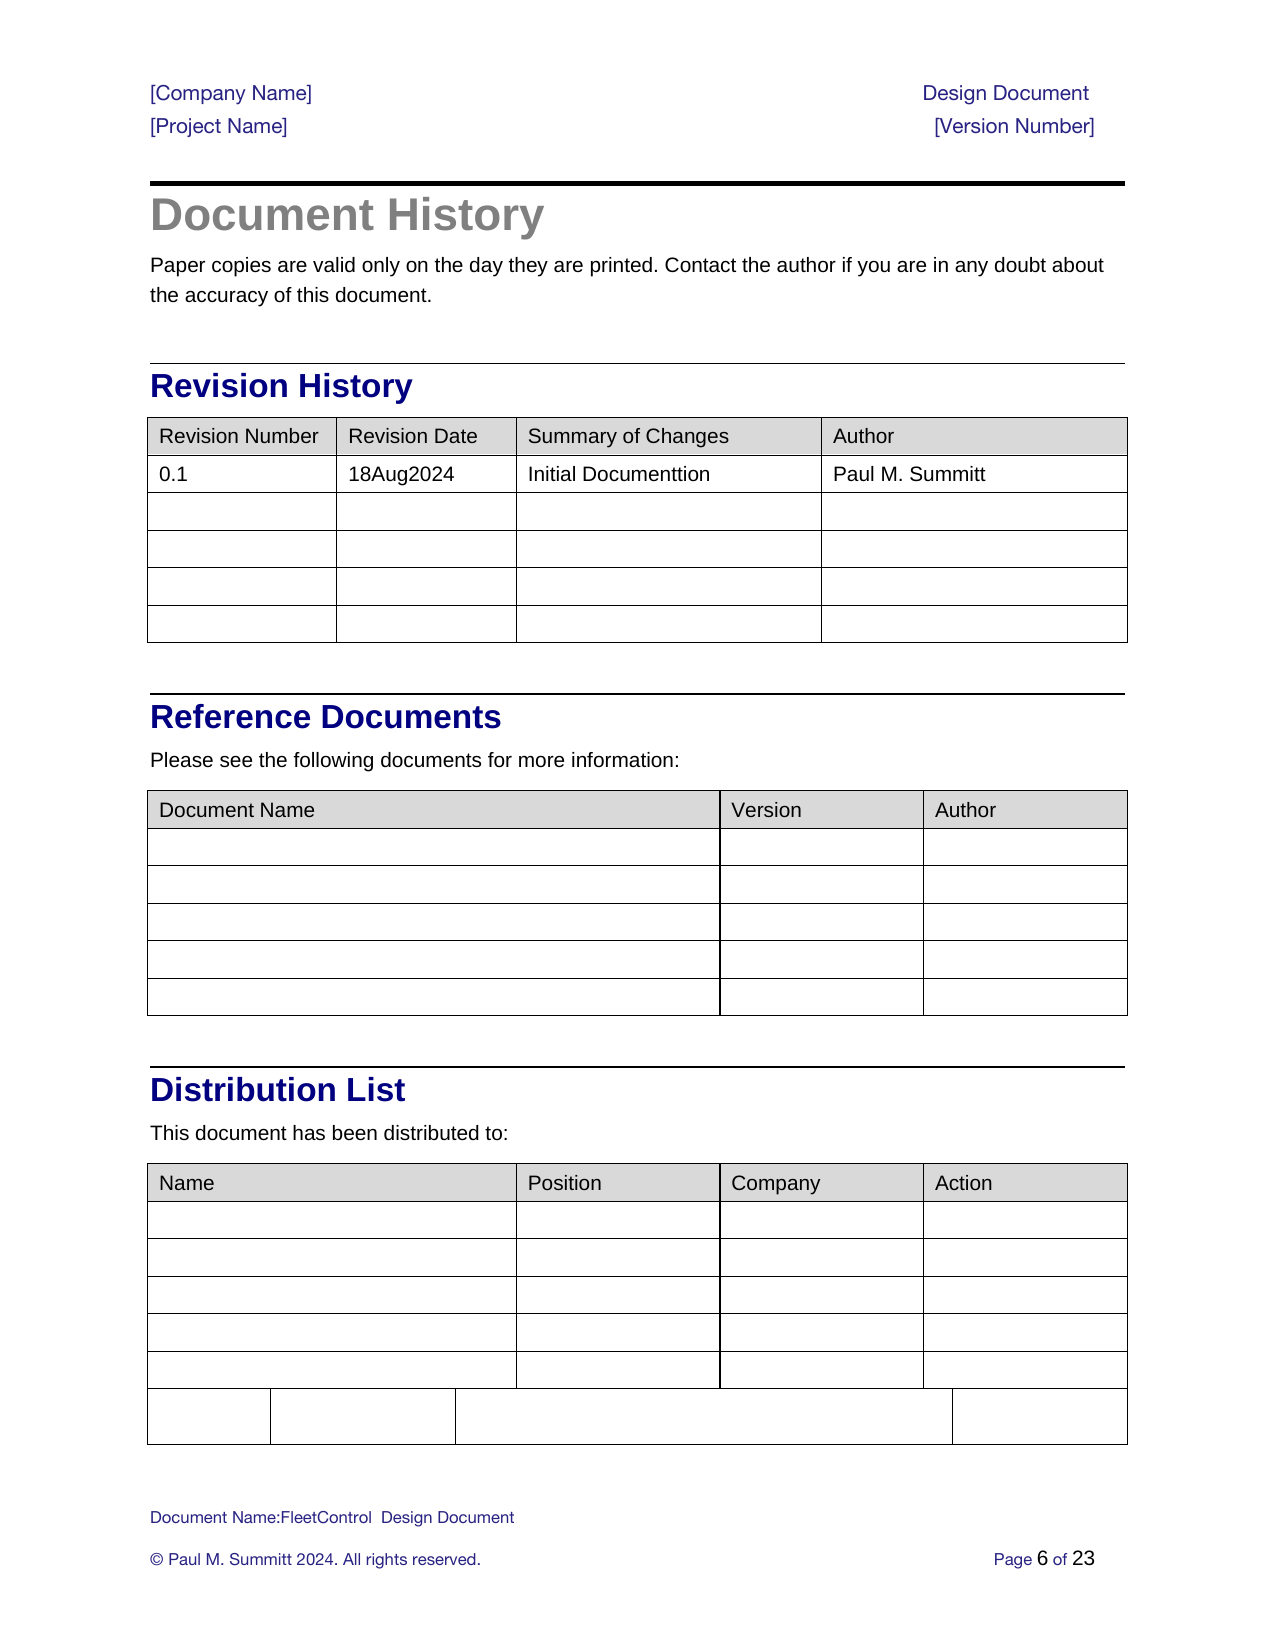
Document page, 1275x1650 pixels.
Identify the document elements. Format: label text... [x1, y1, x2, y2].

table_cell [822, 493, 1127, 529]
table_cell [721, 1277, 923, 1313]
table_cell Initial Documenttion [517, 456, 821, 492]
table_header Author [822, 418, 1127, 454]
table_cell [148, 829, 719, 865]
table_header Company [721, 1164, 923, 1201]
table_cell [924, 904, 1127, 940]
table_cell [148, 1277, 516, 1313]
table_cell [148, 606, 336, 642]
text This document has been distributed to: [150, 1121, 1125, 1145]
table_cell [924, 1277, 1127, 1313]
table_cell [517, 606, 821, 642]
table_cell [517, 1277, 719, 1313]
table_cell [517, 531, 821, 567]
table_cell [924, 1314, 1127, 1351]
table_cell [148, 1352, 516, 1388]
table_cell [721, 866, 923, 903]
table_cell [148, 904, 719, 940]
table_cell [924, 829, 1127, 865]
table_cell [822, 606, 1127, 642]
table_cell [148, 941, 719, 978]
table_cell [924, 866, 1127, 903]
table_cell [822, 568, 1127, 604]
table_cell [517, 1239, 719, 1276]
table_cell [924, 979, 1127, 1015]
table_cell [721, 979, 923, 1015]
table_cell 18Aug2024 [337, 456, 516, 492]
table_cell [721, 904, 923, 940]
table_cell [721, 941, 923, 978]
table_cell [517, 493, 821, 529]
table_cell [148, 866, 719, 903]
table_cell [148, 1314, 516, 1351]
table_cell [924, 1352, 1127, 1388]
table_cell [721, 1239, 923, 1276]
table_cell [721, 829, 923, 865]
text Paper copies are valid only on the day they are printed. Contact the author if you are in any doubt about the accuracy of this document. [150, 253, 1125, 307]
table_header Name [148, 1164, 516, 1201]
table_cell Paul M. Summitt [822, 456, 1127, 492]
table_cell [148, 1202, 516, 1238]
table_cell [924, 941, 1127, 978]
text Distribution List [150, 1068, 1125, 1108]
table_cell [924, 1239, 1127, 1276]
table_header Document Name [148, 791, 719, 828]
table_cell [721, 1352, 923, 1388]
table_cell [721, 1314, 923, 1351]
table_header Revision Number [148, 418, 336, 454]
table_cell [148, 1239, 516, 1276]
table_cell [148, 531, 336, 567]
table_cell 0.1 [148, 456, 336, 492]
table_header Author [924, 791, 1127, 828]
table_cell [148, 493, 336, 529]
table_cell [953, 1389, 1127, 1444]
table_cell [337, 531, 516, 567]
table_cell [517, 1202, 719, 1238]
table_header Version [721, 791, 923, 828]
text Revision History [150, 364, 1125, 404]
table_cell [148, 568, 336, 604]
table_cell [517, 1314, 719, 1351]
table_cell [337, 568, 516, 604]
table_cell [517, 568, 821, 604]
table_cell [721, 1202, 923, 1238]
table_cell [822, 531, 1127, 567]
table_cell [924, 1202, 1127, 1238]
table_header Action [924, 1164, 1127, 1201]
text Document History [150, 186, 1125, 240]
table_cell [456, 1389, 952, 1444]
table_cell [148, 979, 719, 1015]
table_header Position [517, 1164, 719, 1201]
table_cell [337, 493, 516, 529]
table_cell [337, 606, 516, 642]
table_cell [517, 1352, 719, 1388]
text Please see the following documents for more information: [150, 748, 1125, 772]
table_header Revision Date [337, 418, 516, 454]
table_cell [148, 1389, 270, 1444]
table_header Summary of Changes [517, 418, 821, 454]
text Reference Documents [150, 695, 1125, 735]
table_cell [271, 1389, 455, 1444]
